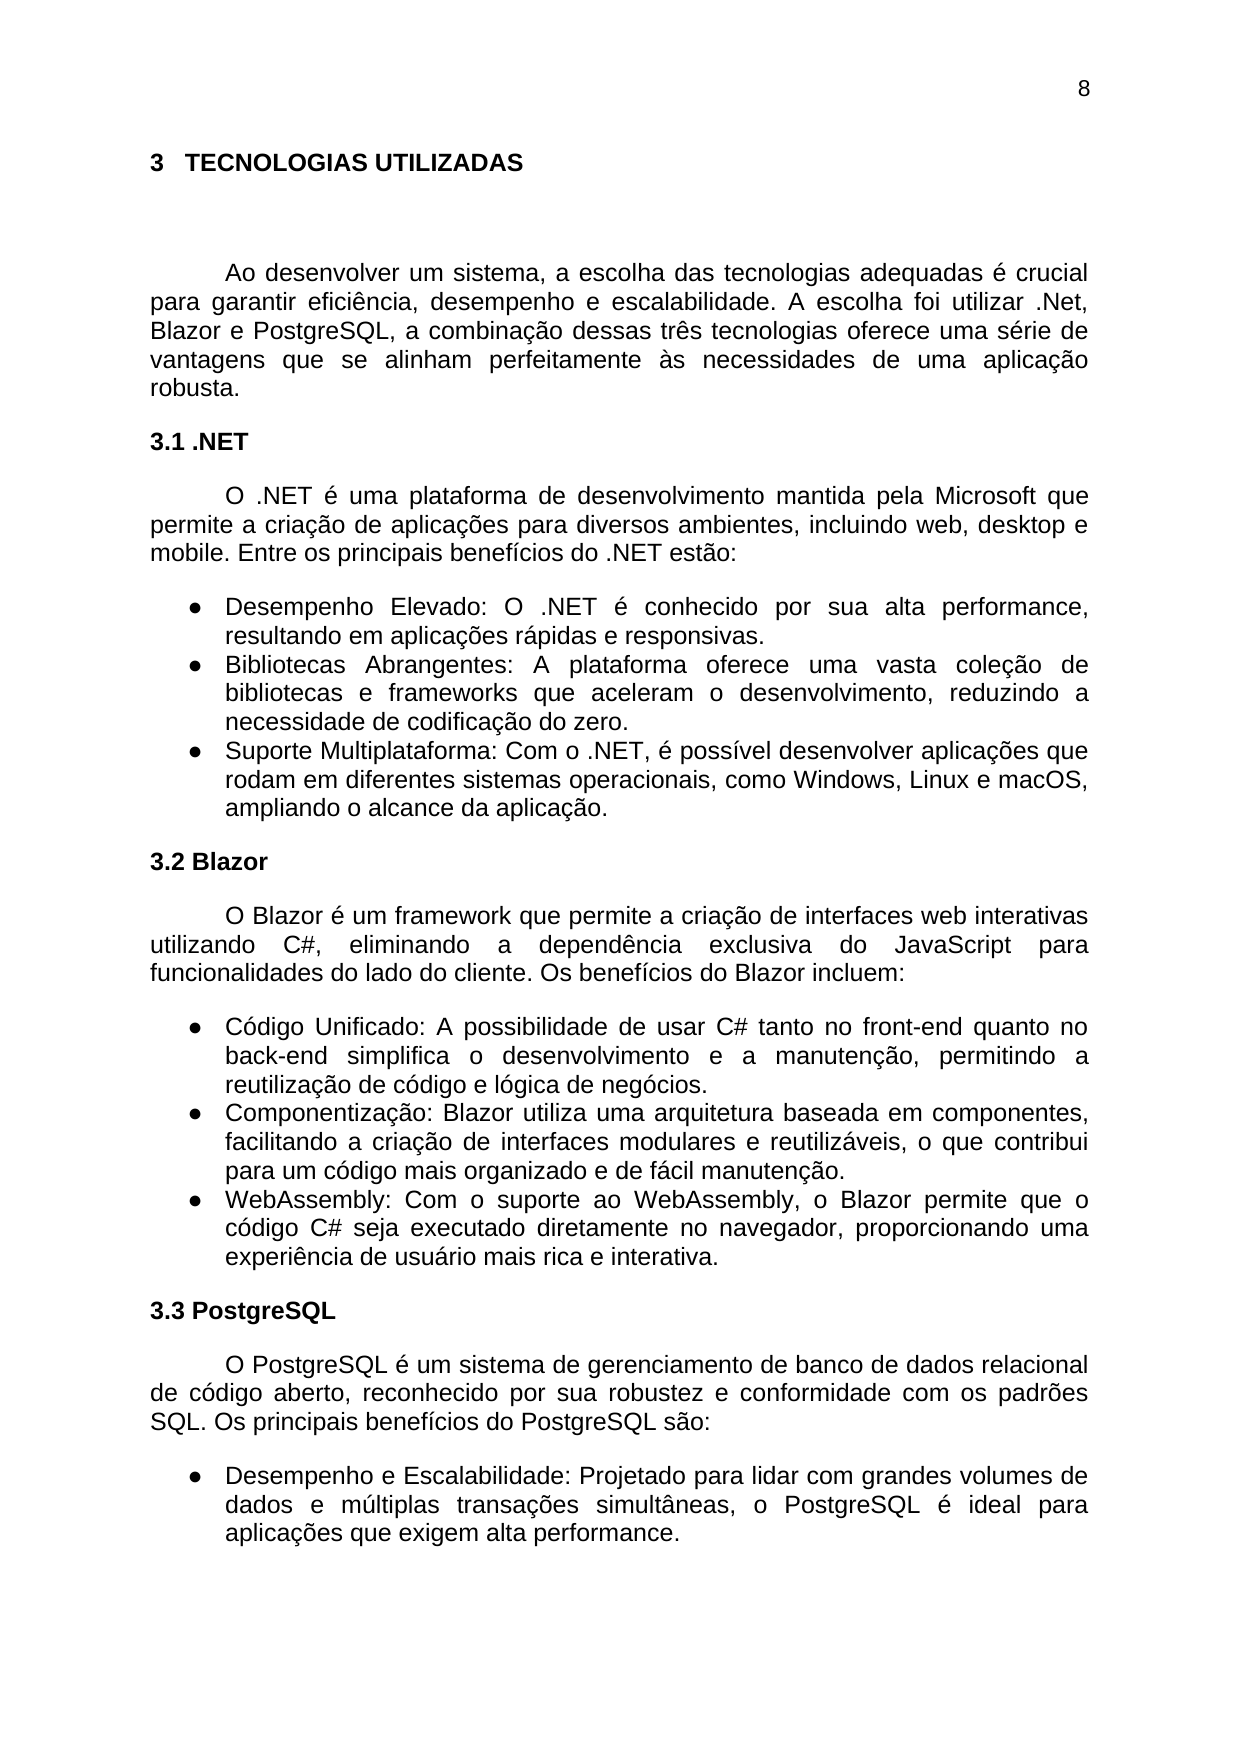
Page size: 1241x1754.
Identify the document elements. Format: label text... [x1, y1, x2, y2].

list Componentização: Blazor utiliza uma arquitetura baseada em componentes, facilitando a criação de interfaces modulares e reutilizáveis, o que contribui para um código mais organizado e de fácil manutenção. [187, 1098, 1090, 1185]
list Desempenho e Escalabilidade: Projetado para lidar com grandes volumes de dados e múltiplas transações simultâneas, o PostgreSQL é ideal para aplicações que exigem alta performance. [187, 1461, 1090, 1547]
list Código Unificado: A possibilidade de usar C# tanto no front-end quanto no back-end simplifica o desenvolvimento e a manutenção, permitindo a reutilização de código e lógica de negócios. [187, 1012, 1090, 1098]
subtitle 3.1 .NET [150, 427, 1090, 456]
subtitle 3.3 PostgreSQL [150, 1296, 1090, 1325]
text O PostgreSQL é um sistema de gerenciamento de banco de dados relacional de código aberto, reconhecido por sua robustez e conformidade com os padrões SQL. Os principais benefícios do PostgreSQL são: [150, 1350, 1090, 1436]
list Bibliotecas Abrangentes: A plataforma oferece uma vasta coleção de bibliotecas e frameworks que aceleram o desenvolvimento, reduzindo a necessidade de codificação do zero. [187, 650, 1090, 736]
text Ao desenvolver um sistema, a escolha das tecnologias adequadas é crucial para garantir eficiência, desempenho e escalabilidade. A escolha foi utilizar .Net, Blazor e PostgreSQL, a combinação dessas três tecnologias oferece uma série de vantagens que se alinham perfeitamente às necessidades de uma aplicação robusta. [150, 258, 1090, 402]
list WebAssembly: Com o suporte ao WebAssembly, o Blazor permite que o código C# seja executado diretamente no navegador, proporcionando uma experiência de usuário mais rica e interativa. [187, 1185, 1090, 1271]
subtitle 3 TECNOLOGIAS UTILIZADAS [150, 148, 1035, 176]
text O .NET é uma plataforma de desenvolvimento mantida pela Microsoft que permite a criação de aplicações para diversos ambientes, incluindo web, desktop e mobile. Entre os principais benefícios do .NET estão: [150, 481, 1090, 567]
list Suporte Multiplataforma: Com o .NET, é possível desenvolver aplicações que rodam em diferentes sistemas operacionais, como Windows, Linux e macOS, ampliando o alcance da aplicação. [187, 736, 1090, 822]
list Desempenho Elevado: O .NET é conhecido por sua alta performance, resultando em aplicações rápidas e responsivas. [187, 592, 1090, 650]
text O Blazor é um framework que permite a criação de interfaces web interativas utilizando C#, eliminando a dependência exclusiva do JavaScript para funcionalidades do lado do cliente. Os benefícios do Blazor incluem: [150, 901, 1090, 987]
subtitle 3.2 Blazor [150, 847, 1090, 876]
